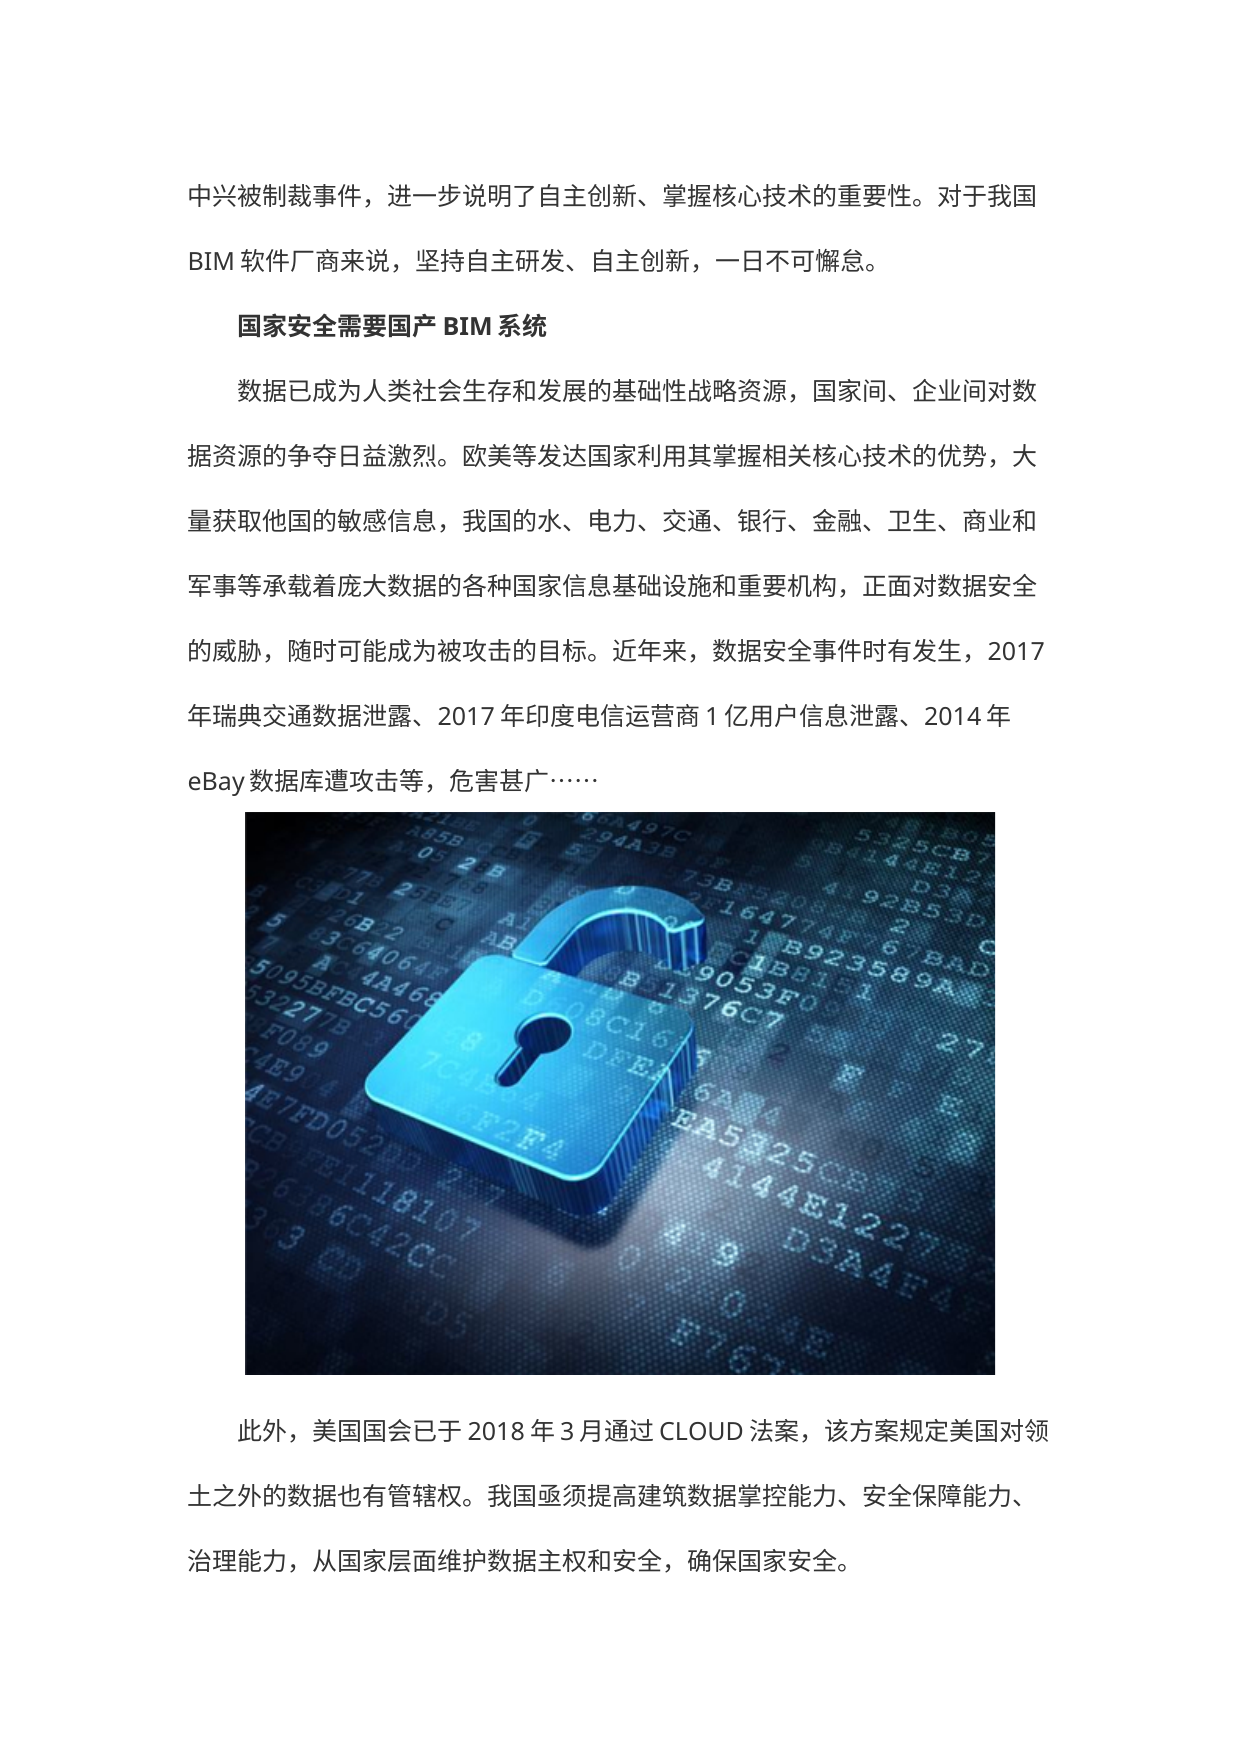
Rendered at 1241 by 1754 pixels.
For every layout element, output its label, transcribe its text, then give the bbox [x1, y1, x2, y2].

text 此外，美国国会已于2018年3月通过CLOUD法案，该方案规定美国对领土之外的数据也有管辖权。我国亟须提高建筑数据掌控能力、安全保障能力、治理能力，从国家层面维护数据主权和安全，确保国家安全。 [187, 1397, 1053, 1592]
picture [245, 812, 995, 1375]
text 数据已成为人类社会生存和发展的基础性战略资源，国家间、企业间对数据资源的争夺日益激烈。欧美等发达国家利用其掌握相关核心技术的优势，大量获取他国的敏感信息，我国的水、电力、交通、银行、金融、卫生、商业和军事等承载着庞大数据的各种国家信息基础设施和重要机构，正面对数据安全的威胁，随时可能成为被攻击的目标。近年来，数据安全事件时有发生，2017年瑞典交通数据泄露、2017年印度电信运营商1亿用户信息泄露、2014年eBay数据库遭攻击等，危害甚广…… [187, 357, 1053, 812]
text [187, 162, 1053, 292]
text 国家安全需要国产BIM系统 [187, 292, 1053, 357]
